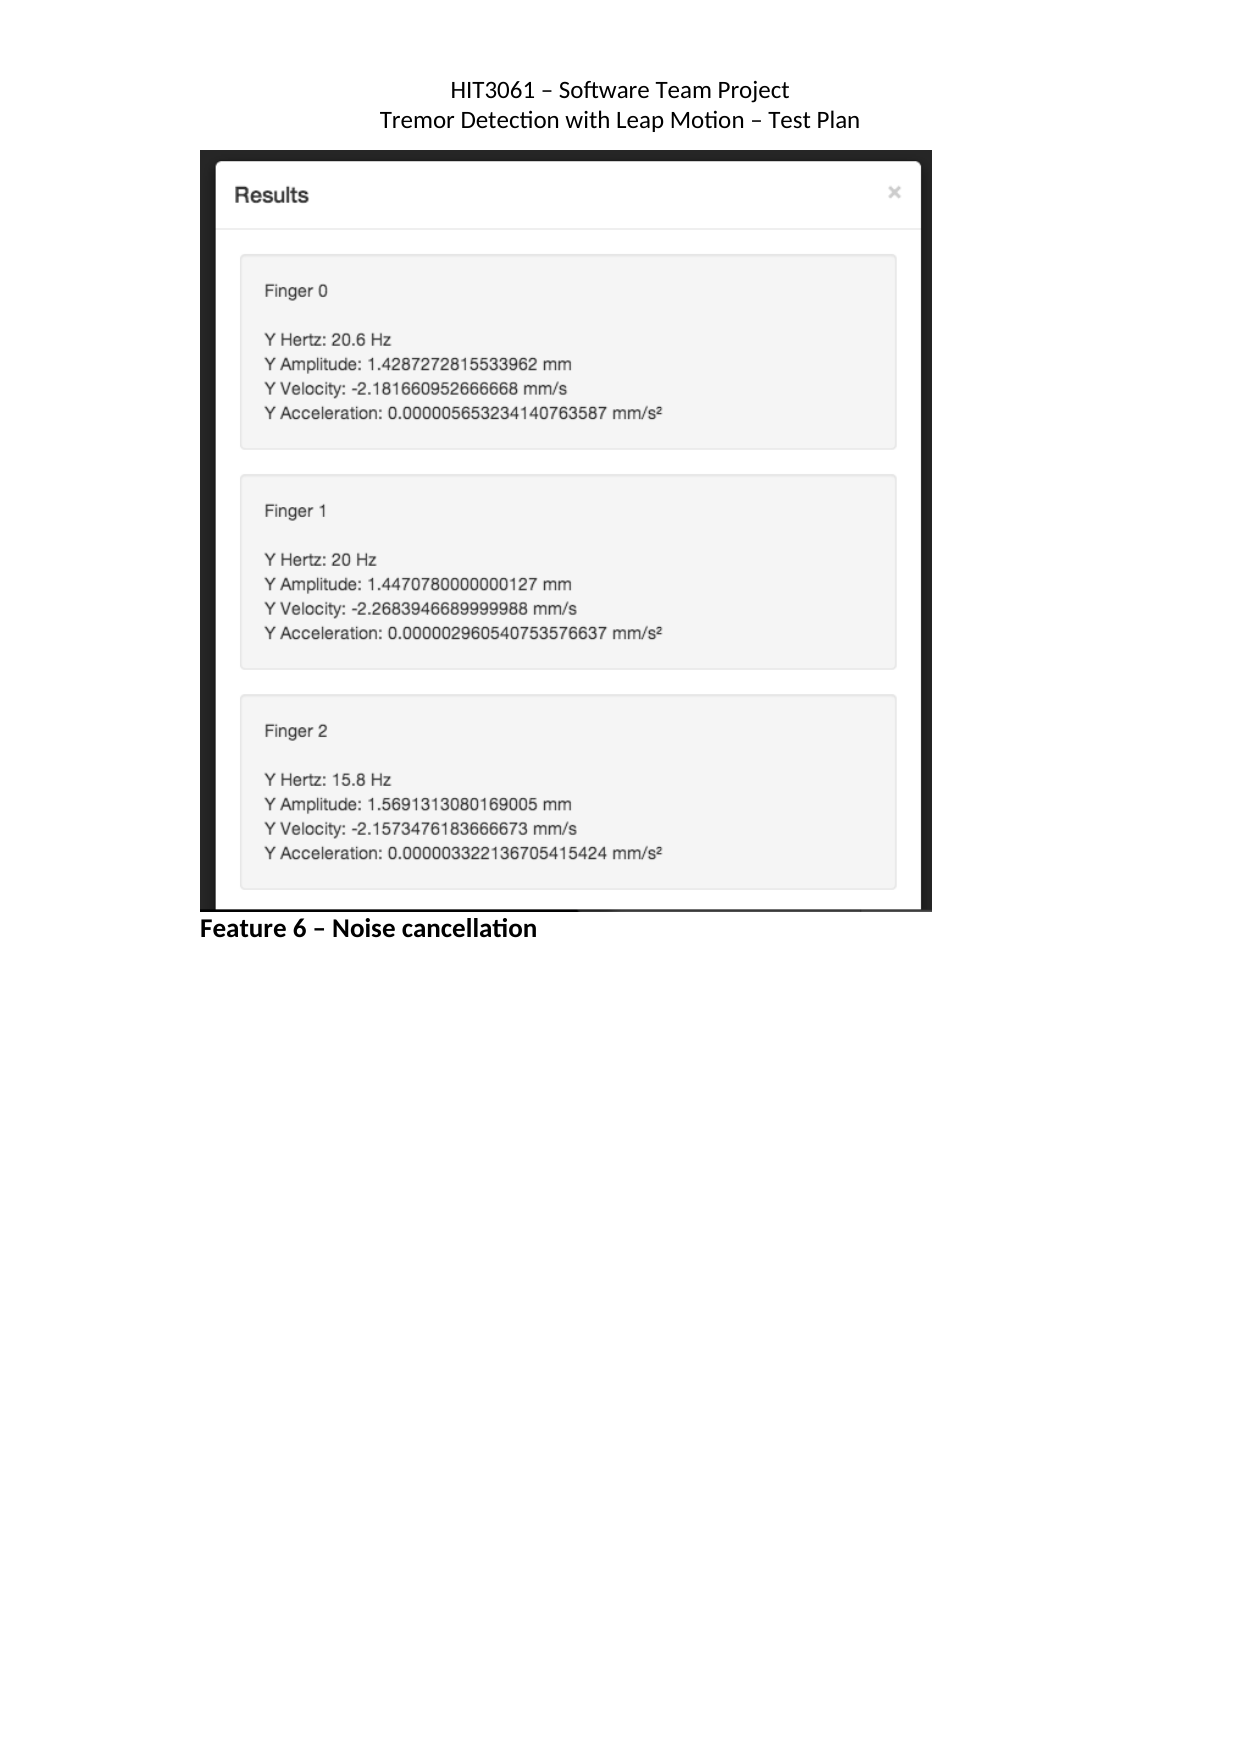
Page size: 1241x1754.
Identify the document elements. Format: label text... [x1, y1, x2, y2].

subtitle Feature 6 – Noise cancellation [200, 911, 1053, 944]
picture [200, 150, 932, 912]
